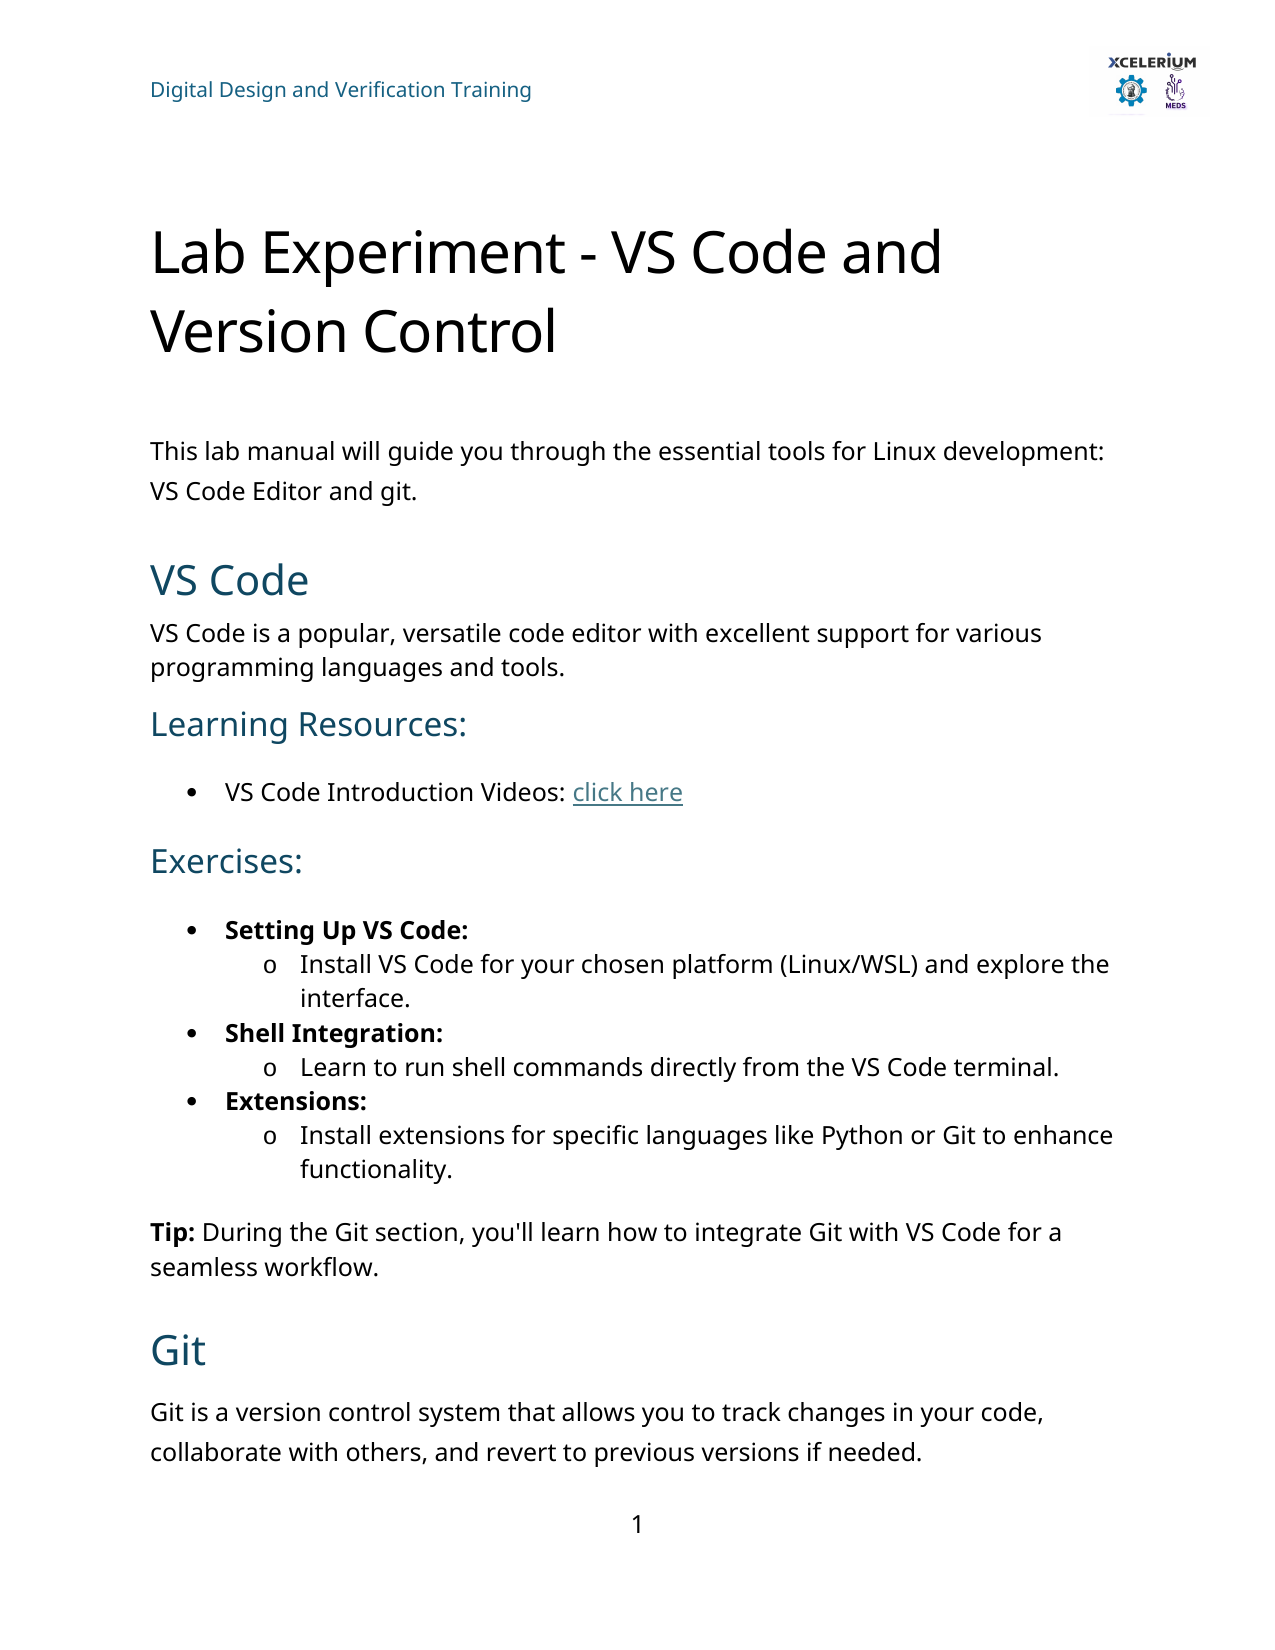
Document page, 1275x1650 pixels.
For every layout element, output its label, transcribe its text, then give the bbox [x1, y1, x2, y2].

picture [1088, 46, 1211, 117]
list Learn to run shell commands directly from the VS Code terminal. [262, 1137, 1125, 1171]
list VS Code Introduction Videos: click here [187, 775, 1125, 809]
list Setting Up VS Code: [187, 913, 1125, 947]
text This lab manual will guide you through the essential tools for Linux development: VS Code Editor and git. [150, 434, 1125, 508]
title Lab Experiment - VS Code and Version Control [150, 211, 1125, 369]
list Install VS Code for your chosen platform (Linux/WSL) and explore the interface. [262, 976, 1125, 1044]
list Install extensions for specific languages like Python or Git to enhance functionality. [262, 1263, 1125, 1332]
text VS Code is a popular, versatile code editor with excellent support for various programming languages and tools. [150, 616, 1125, 684]
list Shell Integration: [187, 1073, 1125, 1108]
list Extensions: [187, 1200, 1125, 1234]
text Exercises: [150, 838, 1125, 884]
text Tip: During the Git section, you'll learn how to integrate Git with VS Code for a seamless workflow. [150, 1361, 1125, 1429]
text Learning Resources: [150, 700, 1125, 746]
text VS Code [150, 551, 1125, 607]
